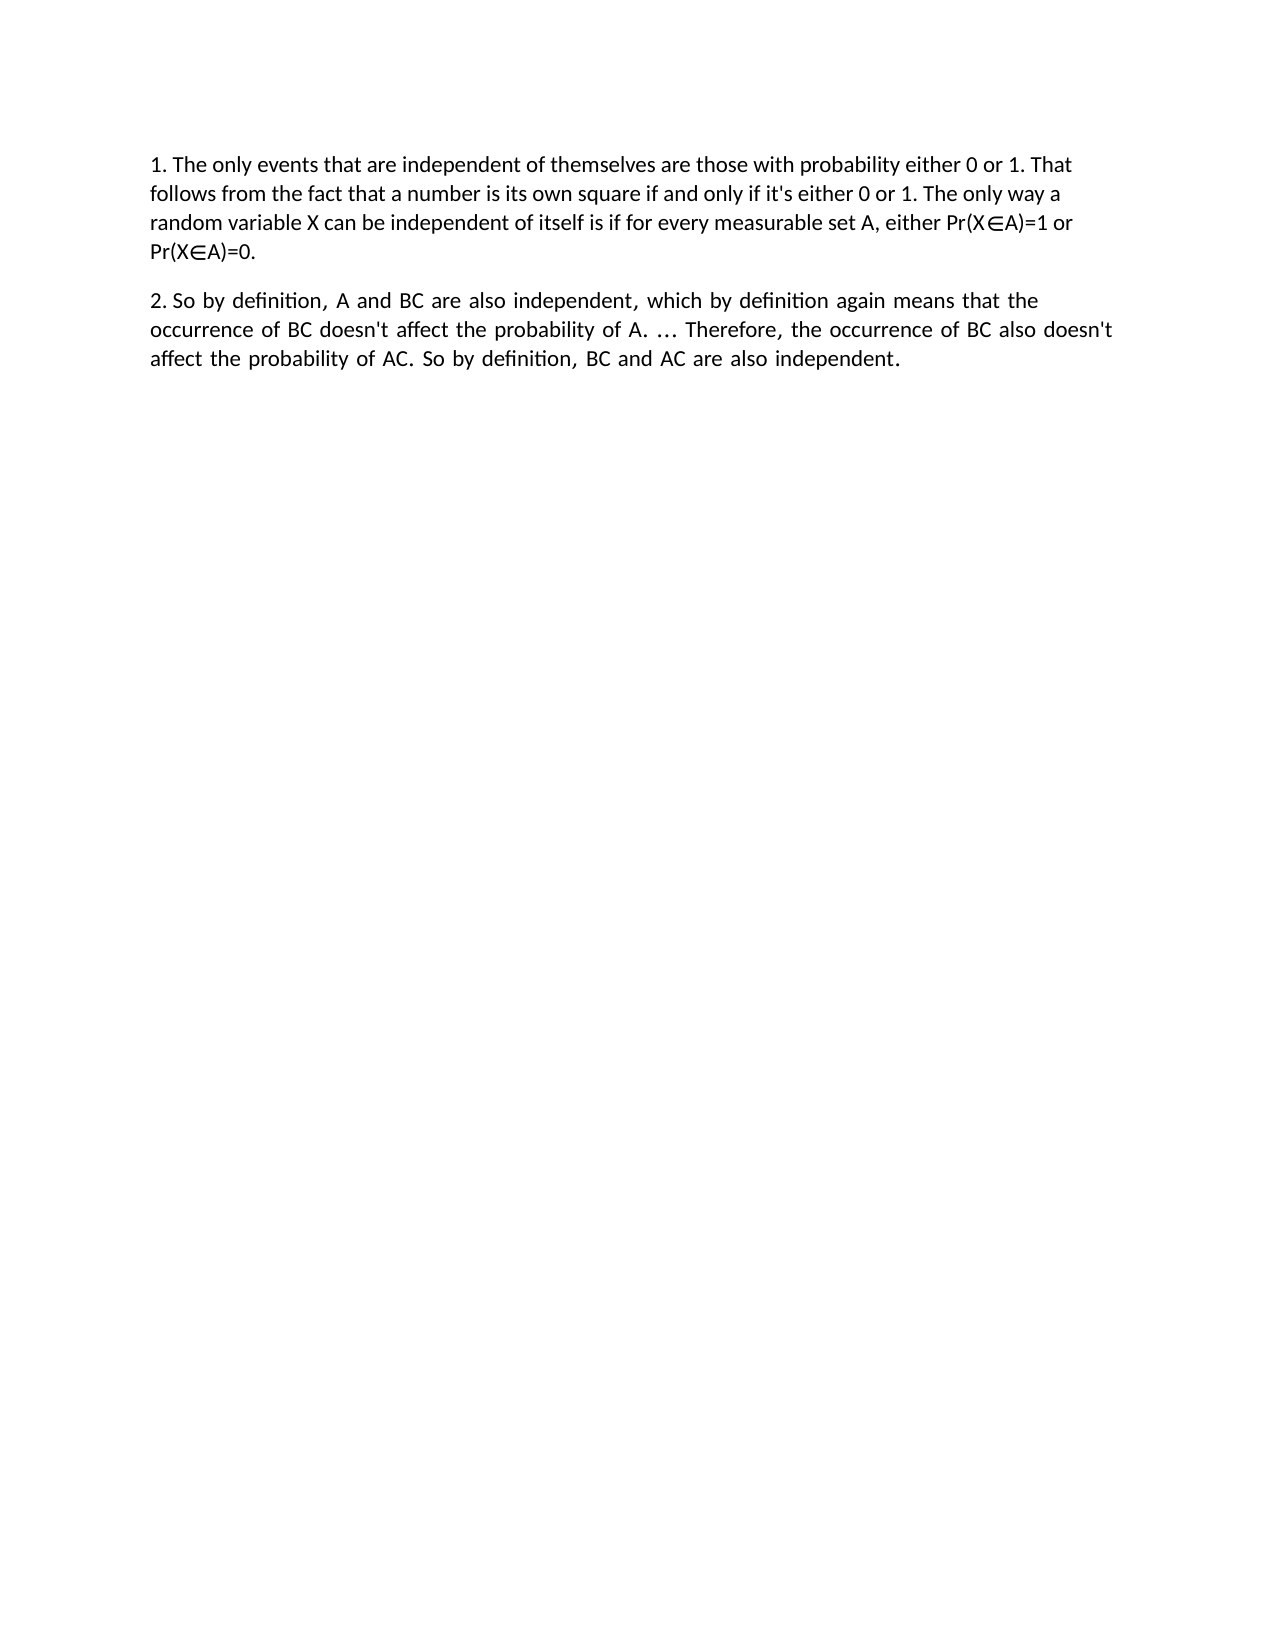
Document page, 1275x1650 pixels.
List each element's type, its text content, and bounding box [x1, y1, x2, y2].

text 2. So by definition, A and BC are also independent, which by definition again means that the occurrence of BC doesn't affect the probability of A. ... Therefore, the occurrence of BC also doesn't affect the probability of AC. So by definition, BC and AC are also independent. [150, 286, 1125, 372]
text 1. The only events that are independent of themselves are those with probability either 0 or 1. That follows from the fact that a number is its own square if and only if it's either 0 or 1. The only way a random variable X can be independent of itself is if for every measurable set A, either Pr(X∈A)=1 or Pr(X∈A)=0. [150, 150, 1125, 265]
